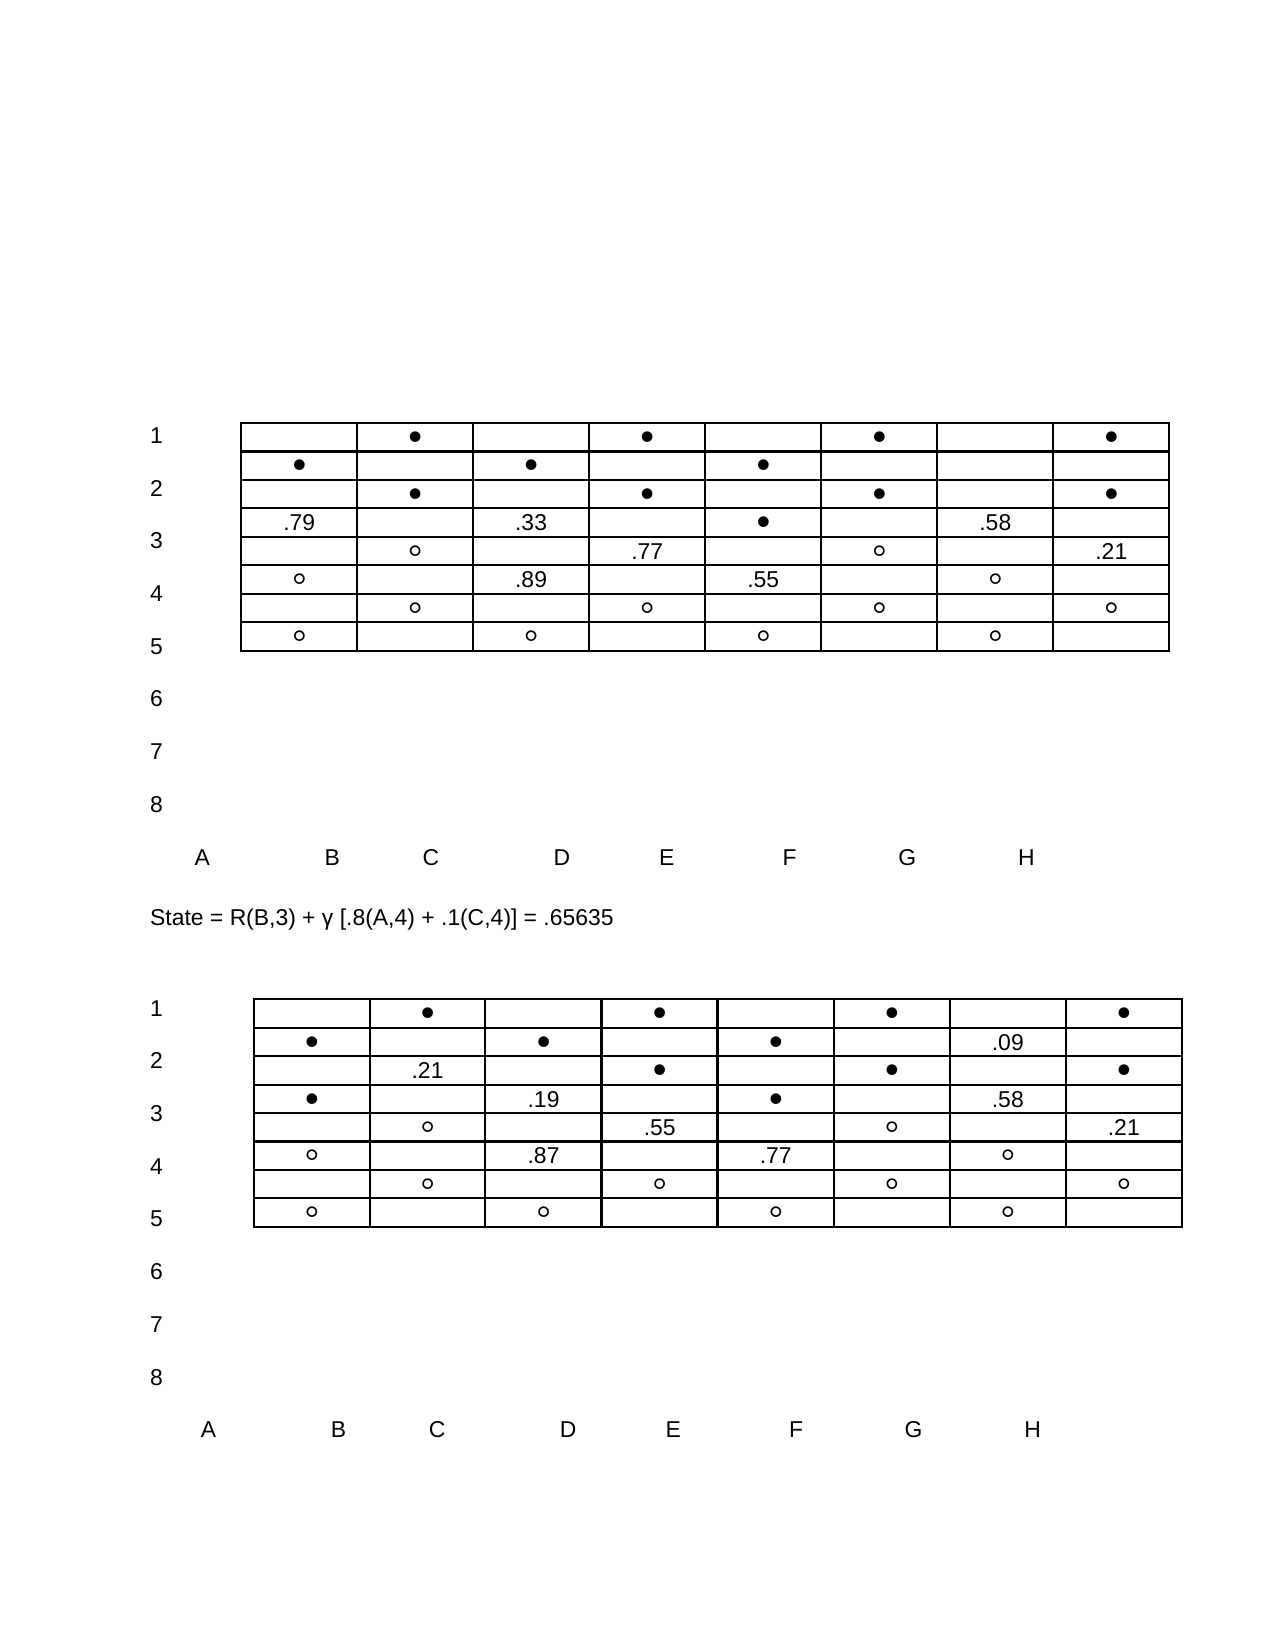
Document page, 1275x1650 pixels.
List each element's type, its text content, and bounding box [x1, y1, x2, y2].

table_cell .21 [371, 1057, 484, 1083]
table_cell ⚫ [603, 1057, 716, 1083]
table_cell [1054, 566, 1168, 593]
table_header [719, 1000, 833, 1027]
table_cell [255, 1057, 369, 1083]
table_header ⚫ [822, 424, 936, 450]
table_cell ⚫ [358, 481, 472, 507]
table_cell [1054, 509, 1168, 536]
table_cell [938, 595, 1052, 621]
table_cell .55 [603, 1114, 716, 1140]
text 3 [150, 527, 240, 554]
table_cell [951, 1114, 1065, 1140]
table_cell ⚪ [486, 1199, 600, 1226]
table_cell [603, 1143, 716, 1169]
table_cell .58 [951, 1086, 1065, 1112]
text 8 [150, 1363, 1125, 1390]
table_cell [603, 1086, 716, 1112]
table_header [255, 1000, 369, 1027]
table_cell .89 [474, 566, 588, 593]
table_header [706, 424, 820, 450]
text 4 [150, 580, 240, 606]
text 5 [150, 633, 1125, 659]
table_cell ⚪ [822, 595, 936, 621]
table_header ⚫ [371, 1000, 484, 1027]
table_cell [1067, 1086, 1181, 1112]
table_cell [822, 509, 936, 536]
table_cell [590, 566, 704, 593]
table_cell ⚪ [706, 623, 820, 649]
table_cell [358, 566, 472, 593]
table_header ⚫ [590, 424, 704, 450]
table_cell ⚫ [719, 1086, 833, 1112]
table_cell [486, 1114, 600, 1140]
table_cell [835, 1143, 949, 1169]
table_cell [951, 1171, 1065, 1197]
table_cell ⚪ [1054, 595, 1168, 621]
table_cell [822, 623, 936, 649]
table_cell ⚪ [951, 1199, 1065, 1226]
table_cell [706, 481, 820, 507]
table_cell [371, 1086, 484, 1112]
table_cell ⚪ [255, 1199, 369, 1226]
table_header ⚫ [1067, 1000, 1181, 1027]
table_cell [371, 1199, 484, 1226]
table_cell ⚪ [242, 623, 356, 649]
table_cell ⚪ [1067, 1171, 1181, 1197]
table_cell [719, 1114, 833, 1140]
table_cell ⚪ [603, 1171, 716, 1197]
table_header ⚫ [835, 1000, 949, 1027]
table_cell ⚪ [822, 538, 936, 564]
table_cell ⚪ [358, 538, 472, 564]
text A B C D E F G H [150, 843, 1125, 870]
table_cell [719, 1171, 833, 1197]
table_cell [1067, 1029, 1181, 1055]
table_header [474, 424, 588, 450]
text 3 [150, 1100, 253, 1126]
table_cell [822, 453, 936, 479]
table_cell ⚫ [1067, 1057, 1181, 1083]
table_cell ⚫ [255, 1086, 369, 1112]
text A B C D E F G H [150, 1416, 1125, 1443]
table_cell ⚫ [486, 1029, 600, 1055]
table_cell [835, 1029, 949, 1055]
table_cell ⚪ [835, 1114, 949, 1140]
table_cell [371, 1029, 484, 1055]
table_cell [938, 481, 1052, 507]
text 2 [150, 474, 240, 501]
table_cell ⚫ [835, 1057, 949, 1083]
table_cell ⚪ [371, 1114, 484, 1140]
table_cell .58 [938, 509, 1052, 536]
table_cell [255, 1171, 369, 1197]
table_header [951, 1000, 1065, 1027]
table_cell [1054, 623, 1168, 649]
text 7 [150, 1311, 1125, 1337]
table_cell [474, 595, 588, 621]
table_cell [1067, 1143, 1181, 1169]
table_cell ⚫ [706, 509, 820, 536]
table_cell ⚪ [590, 595, 704, 621]
table_cell ⚫ [706, 453, 820, 479]
table_cell [474, 538, 588, 564]
table_cell ⚪ [835, 1171, 949, 1197]
text 6 [150, 685, 1125, 712]
table_cell ⚪ [938, 566, 1052, 593]
table_cell [590, 623, 704, 649]
table_cell ⚪ [474, 623, 588, 649]
table_cell .21 [1054, 538, 1168, 564]
table_cell [242, 481, 356, 507]
table_cell ⚪ [371, 1171, 484, 1197]
table_cell [1067, 1199, 1181, 1226]
table_cell [242, 595, 356, 621]
text 1 [150, 994, 1125, 1021]
table_header [486, 1000, 600, 1027]
table_cell [242, 538, 356, 564]
table_cell [255, 1114, 369, 1140]
table_cell ⚫ [255, 1029, 369, 1055]
text 1 [150, 422, 240, 448]
table_cell .55 [706, 566, 820, 593]
table_cell ⚫ [242, 453, 356, 479]
text 8 [150, 791, 1125, 817]
table_cell [822, 566, 936, 593]
table_cell [603, 1199, 716, 1226]
table_cell .33 [474, 509, 588, 536]
table_cell [371, 1143, 484, 1169]
table_cell ⚪ [242, 566, 356, 593]
table_cell .79 [242, 509, 356, 536]
table_cell [603, 1029, 716, 1055]
text 4 [150, 1153, 253, 1179]
table_cell [1054, 453, 1168, 479]
table_cell [951, 1057, 1065, 1083]
table_header [938, 424, 1052, 450]
table_cell [486, 1057, 600, 1083]
table_cell [835, 1199, 949, 1226]
table_cell [486, 1171, 600, 1197]
table_cell .09 [951, 1029, 1065, 1055]
table_cell .21 [1067, 1114, 1181, 1140]
table_cell ⚪ [938, 623, 1052, 649]
table_cell ⚪ [719, 1199, 833, 1226]
text 7 [150, 738, 1125, 764]
text 5 [150, 1205, 1125, 1232]
table_header ⚫ [1054, 424, 1168, 450]
table_cell ⚪ [951, 1143, 1065, 1169]
table_cell [474, 481, 588, 507]
table_cell [590, 453, 704, 479]
table_cell .19 [486, 1086, 600, 1112]
table_cell ⚫ [822, 481, 936, 507]
table_cell [358, 509, 472, 536]
text 2 [150, 1047, 253, 1074]
table_cell [358, 623, 472, 649]
table_cell .87 [486, 1143, 600, 1169]
table_header ⚫ [603, 1000, 716, 1027]
table_header [242, 424, 356, 450]
table_cell ⚫ [474, 453, 588, 479]
text State = R(B,3) + γ [.8(A,4) + .1(C,4)] = .65635 [150, 904, 1125, 930]
table_cell ⚫ [1054, 481, 1168, 507]
table_cell .77 [590, 538, 704, 564]
table_cell [938, 453, 1052, 479]
table_cell [358, 453, 472, 479]
text 6 [150, 1258, 1125, 1284]
table_cell [706, 538, 820, 564]
table_cell ⚪ [255, 1143, 369, 1169]
table_cell ⚪ [358, 595, 472, 621]
table_cell [719, 1057, 833, 1083]
table_header ⚫ [358, 424, 472, 450]
table_cell [835, 1086, 949, 1112]
table_cell ⚫ [590, 481, 704, 507]
table_cell [590, 509, 704, 536]
table_cell [706, 595, 820, 621]
table_cell .77 [719, 1143, 833, 1169]
table_cell ⚫ [719, 1029, 833, 1055]
table_cell [938, 538, 1052, 564]
